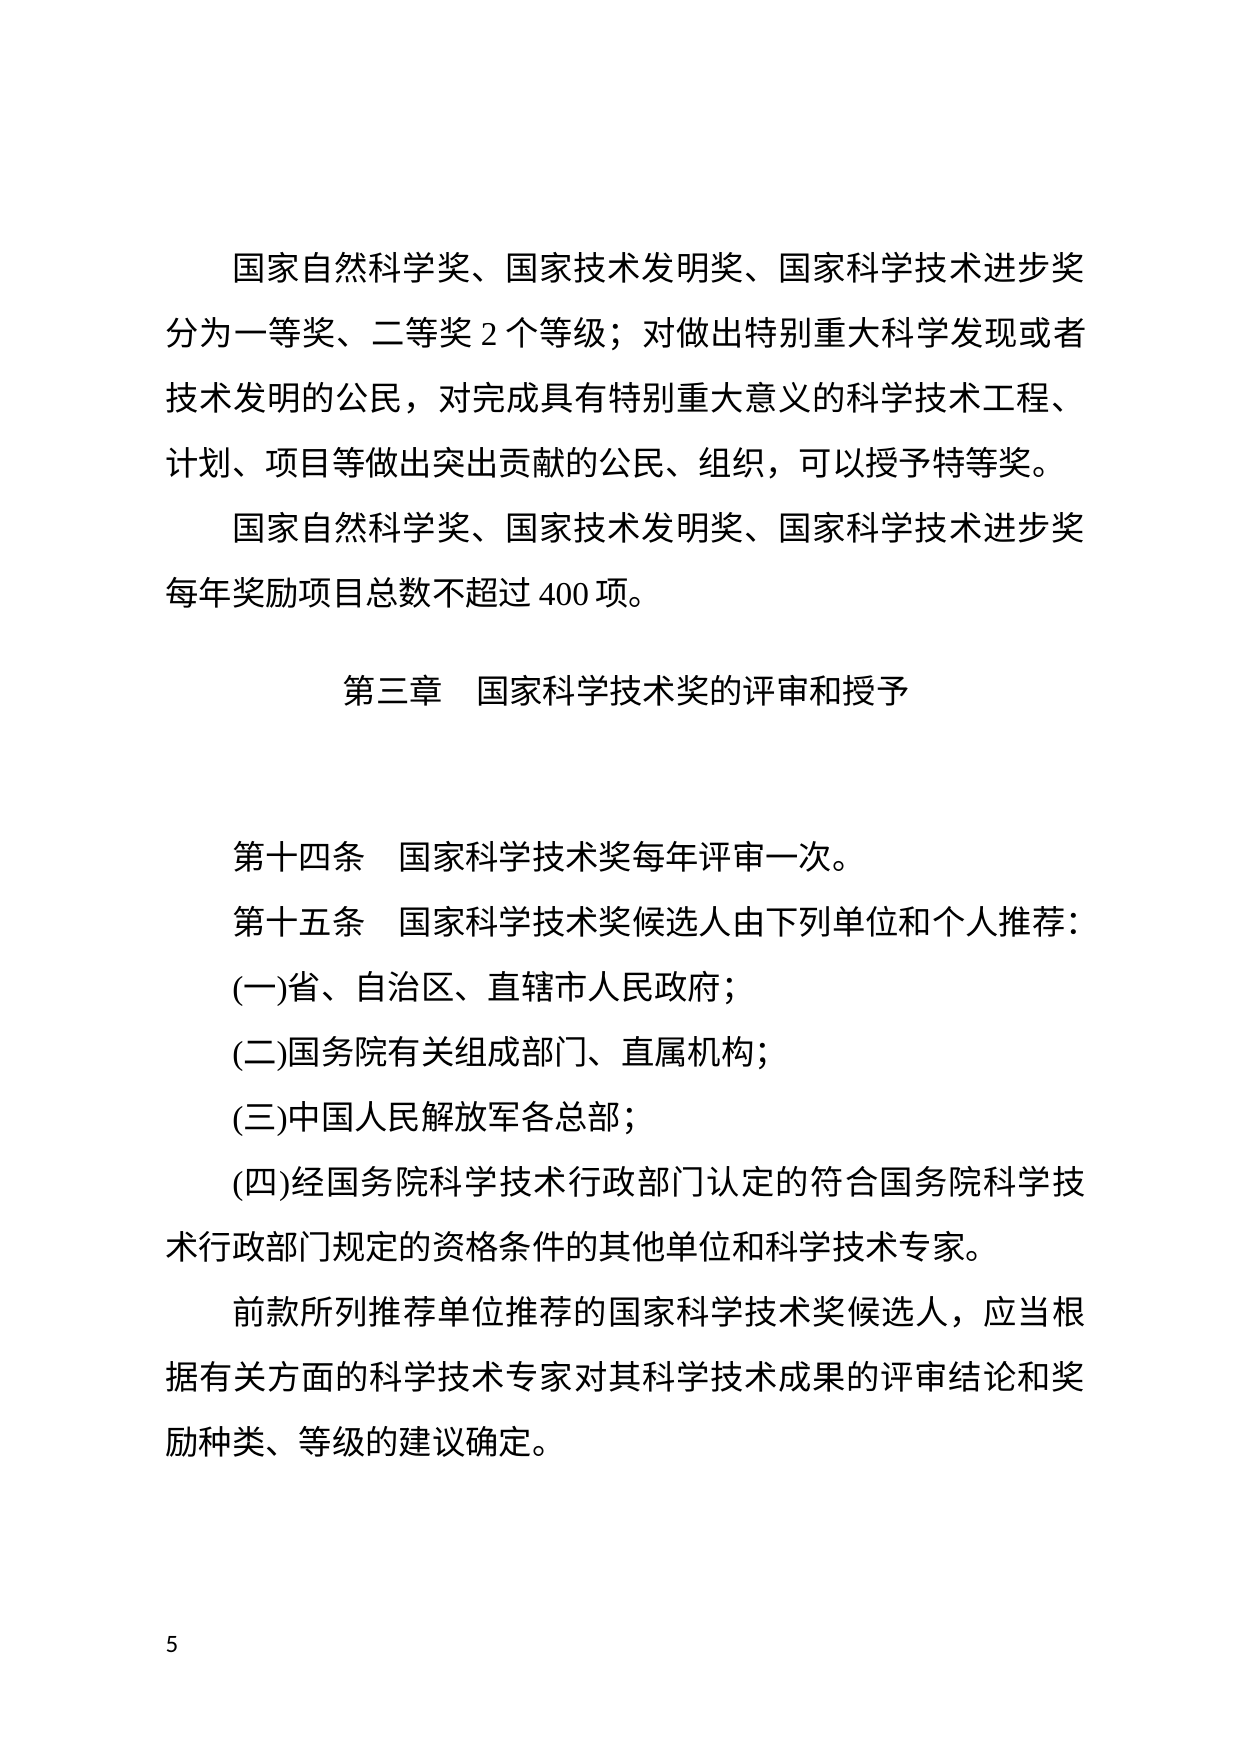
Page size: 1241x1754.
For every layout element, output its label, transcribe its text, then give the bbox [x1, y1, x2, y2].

text (三)中国人民解放军各总部； [165, 1082, 1087, 1147]
text 国家自然科学奖、国家技术发明奖、国家科学技术进步奖分为一等奖、二等奖2个等级；对做出特别重大科学发现或者技术发明的公民，对完成具有特别重大意义的科学技术工程、计划、项目等做出突出贡献的公民、组织，可以授予特等奖。 [165, 233, 1087, 493]
subtitle 第三章 国家科学技术奖的评审和授予 [165, 656, 1087, 721]
text 第十四条 国家科学技术奖每年评审一次。 [165, 822, 1087, 887]
text (一)省、自治区、直辖市人民政府； [165, 952, 1087, 1017]
text (四)经国务院科学技术行政部门认定的符合国务院科学技术行政部门规定的资格条件的其他单位和科学技术专家。 [165, 1147, 1087, 1277]
text (二)国务院有关组成部门、直属机构； [165, 1017, 1087, 1082]
text 前款所列推荐单位推荐的国家科学技术奖候选人，应当根据有关方面的科学技术专家对其科学技术成果的评审结论和奖励种类、等级的建议确定。 [165, 1277, 1087, 1472]
text 国家自然科学奖、国家技术发明奖、国家科学技术进步奖每年奖励项目总数不超过400项。 [165, 493, 1087, 623]
text 第十五条 国家科学技术奖候选人由下列单位和个人推荐： [165, 887, 1087, 952]
